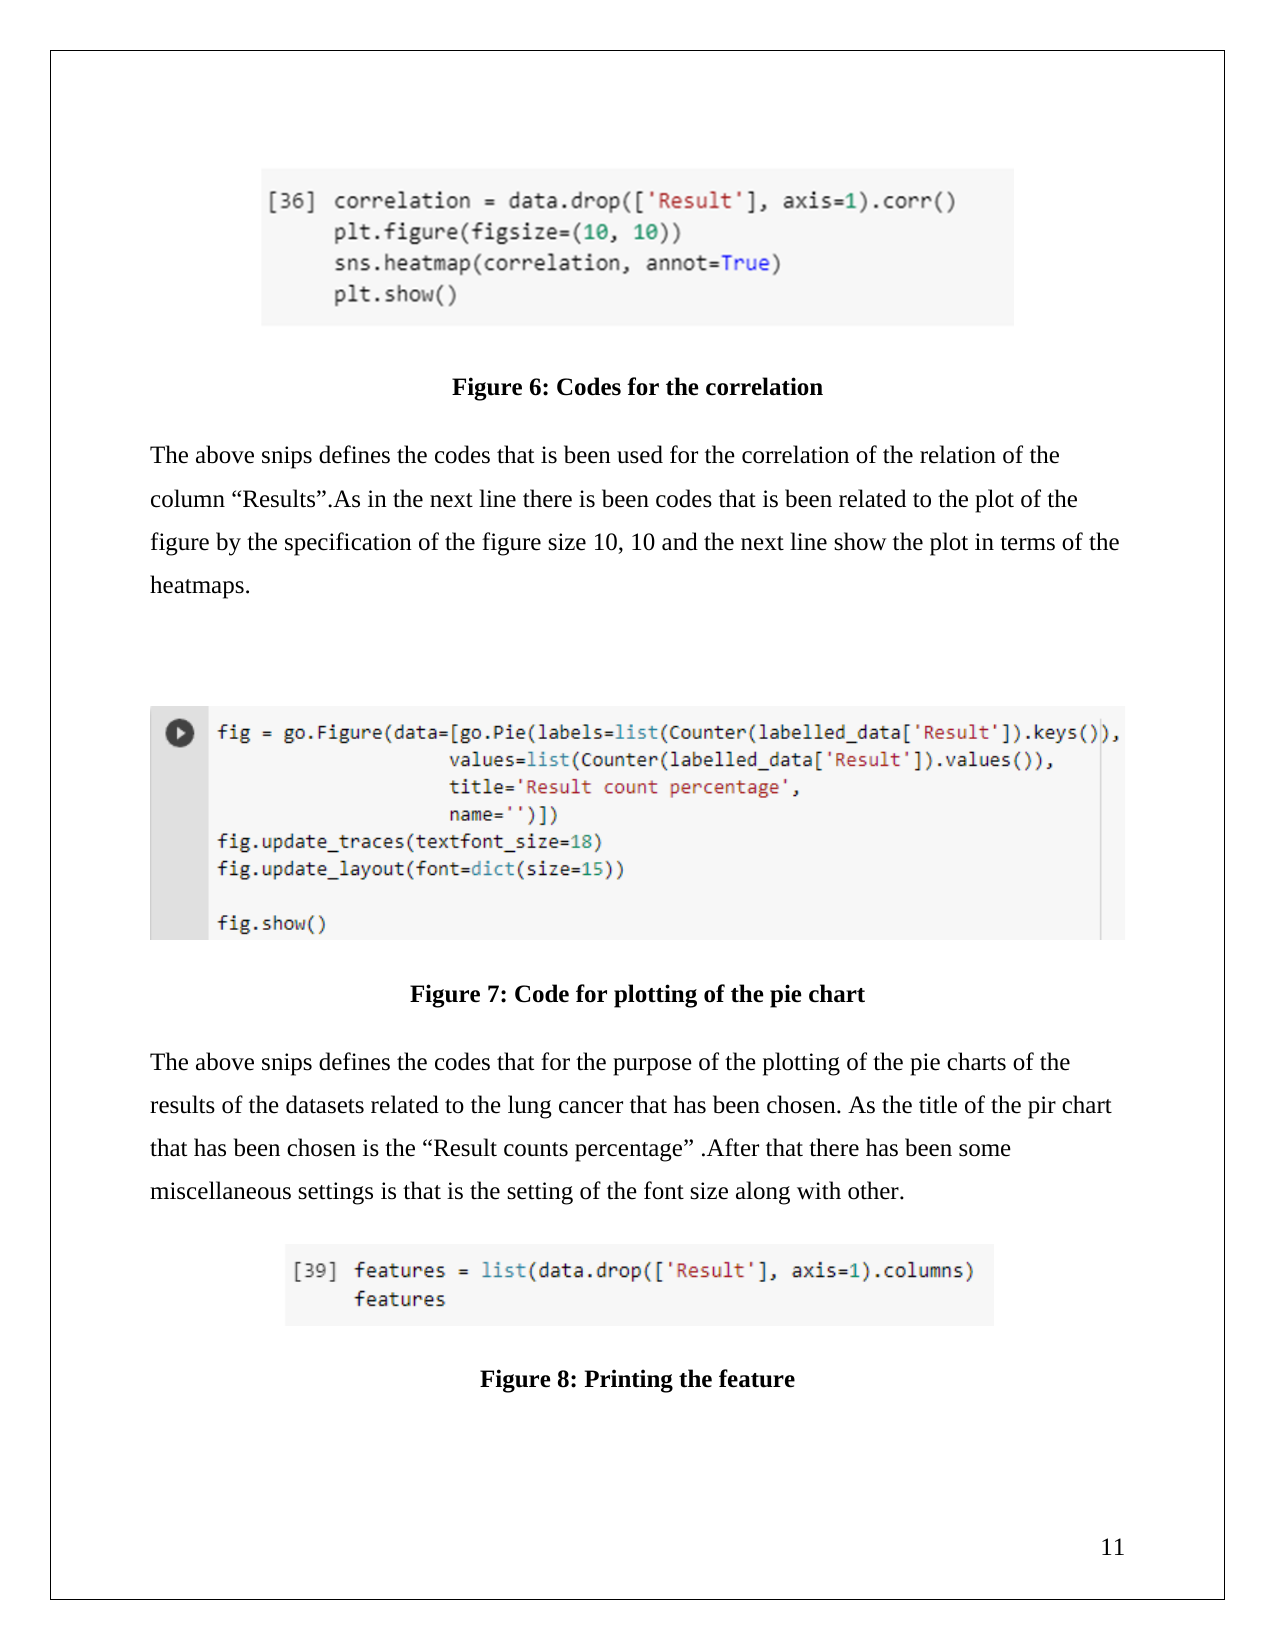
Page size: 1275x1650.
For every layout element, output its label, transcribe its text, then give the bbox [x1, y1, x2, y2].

picture [150, 706, 1125, 940]
text Figure 8: Printing the feature [150, 1364, 1125, 1393]
picture [261, 150, 1014, 334]
text The above snips defines the codes that is been used for the correlation of the relation of the column “Results”.As in the next line there is been codes that is been related to the plot of the figure by the specification of the figure size 10, 10 and the next line show the plot in terms of the heatmaps. [150, 441, 1125, 599]
picture [281, 1244, 994, 1326]
text Figure 6: Codes for the correlation [150, 372, 1125, 401]
text Figure 7: Code for plotting of the pie chart [150, 979, 1125, 1008]
text The above snips defines the codes that for the purpose of the plotting of the pie charts of the results of the datasets related to the lung cancer that has been chosen. As the title of the pir chart that has been chosen is the “Result counts percentage” .After that there has been some miscellaneous settings is that is the setting of the font size along with other. [150, 1047, 1125, 1205]
